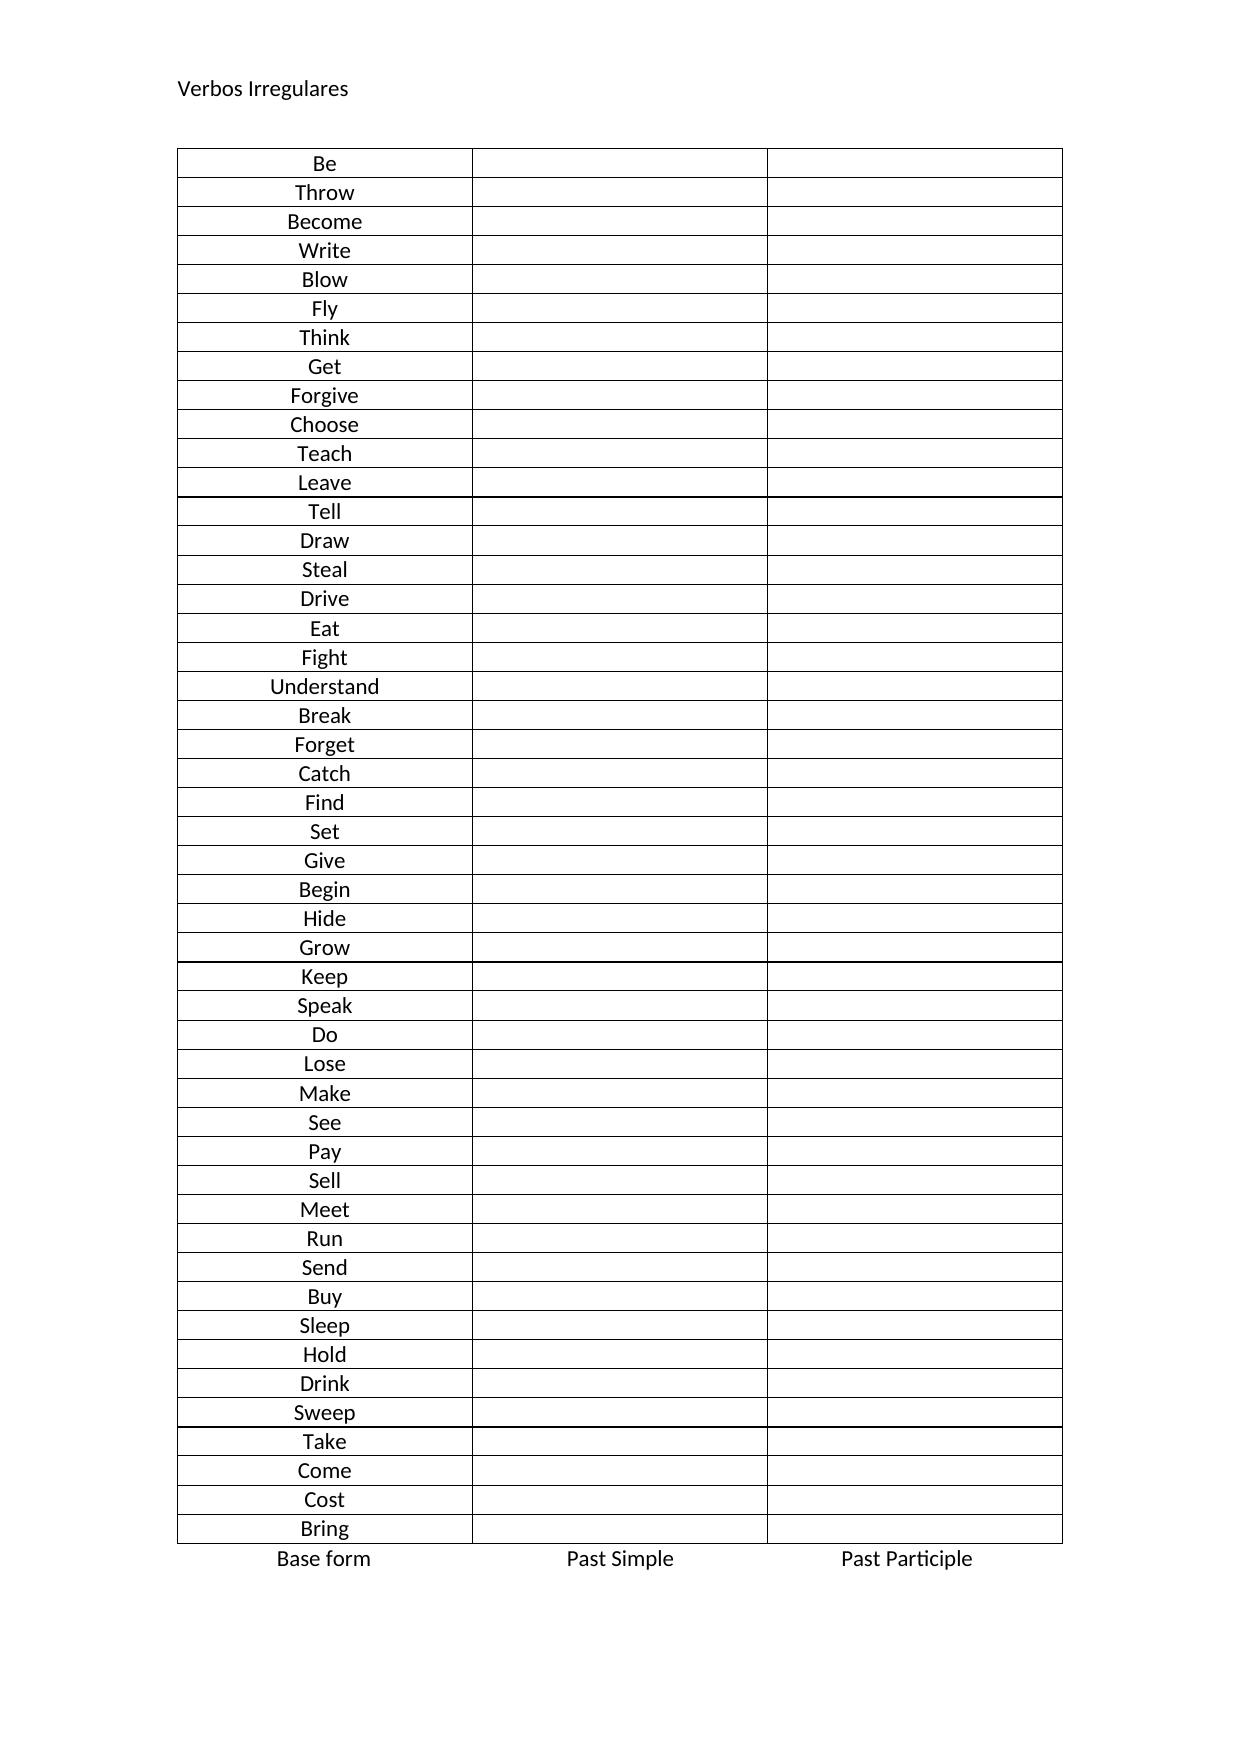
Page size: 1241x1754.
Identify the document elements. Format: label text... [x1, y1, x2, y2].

table_cell Forgive [178, 381, 472, 409]
table_cell [768, 1282, 1062, 1310]
table_cell [473, 1195, 767, 1223]
table_cell [768, 1224, 1062, 1252]
table_cell [768, 1456, 1062, 1484]
table_cell [473, 672, 767, 700]
table_cell Fly [178, 294, 472, 322]
table_cell [768, 1137, 1062, 1165]
table_cell [473, 933, 767, 961]
table_cell See [178, 1108, 472, 1136]
table_cell [473, 1137, 767, 1165]
table_cell Cost [178, 1486, 472, 1513]
table_cell Blow [178, 265, 472, 293]
table_cell Drive [178, 585, 472, 613]
table_cell [473, 352, 767, 380]
table_cell [473, 1224, 767, 1252]
table_cell [473, 1369, 767, 1397]
table_cell [768, 875, 1062, 903]
table_cell Hold [178, 1340, 472, 1368]
table_cell [768, 730, 1062, 758]
table_cell [768, 410, 1062, 438]
table_cell Find [178, 788, 472, 816]
table_cell Draw [178, 526, 472, 554]
table_cell [768, 1050, 1062, 1078]
table_cell [473, 643, 767, 671]
table_cell Get [178, 352, 472, 380]
table_cell Tell [178, 498, 472, 525]
table_cell [473, 410, 767, 438]
table_cell [768, 672, 1062, 700]
table_cell [768, 236, 1062, 264]
table_cell Buy [178, 1282, 472, 1310]
table_cell [473, 207, 767, 235]
table_cell Drink [178, 1369, 472, 1397]
table_header [473, 149, 767, 177]
table_cell [473, 759, 767, 787]
table_cell Grow [178, 933, 472, 961]
table_cell [768, 1253, 1062, 1281]
table_cell [473, 1456, 767, 1484]
table_cell [768, 1195, 1062, 1223]
table_cell [473, 904, 767, 932]
table_cell [473, 1166, 767, 1194]
table_cell [473, 1311, 767, 1339]
table_cell [768, 1108, 1062, 1136]
table_cell [768, 614, 1062, 642]
table_cell [473, 846, 767, 874]
table_cell Throw [178, 178, 472, 206]
table_cell Think [178, 323, 472, 351]
table_cell [768, 439, 1062, 467]
table_cell [768, 991, 1062, 1019]
table_cell Understand [178, 672, 472, 700]
table_cell [768, 846, 1062, 874]
table_header [768, 149, 1062, 177]
table_cell [473, 1340, 767, 1368]
table_cell [768, 265, 1062, 293]
table_cell [768, 817, 1062, 845]
table_cell [768, 1515, 1062, 1543]
table_cell [768, 323, 1062, 351]
table_cell [473, 1398, 767, 1426]
table_cell Become [178, 207, 472, 235]
table_cell [768, 643, 1062, 671]
table_cell [768, 1486, 1062, 1513]
table_cell [768, 904, 1062, 932]
table_cell Pay [178, 1137, 472, 1165]
table_cell [473, 294, 767, 322]
table_cell Bring [178, 1515, 472, 1543]
table_cell [473, 817, 767, 845]
table_cell [768, 1428, 1062, 1455]
table_cell Forget [178, 730, 472, 758]
table_cell Sweep [178, 1398, 472, 1426]
table_cell [768, 585, 1062, 613]
table_cell [473, 439, 767, 467]
table_cell Begin [178, 875, 472, 903]
table_cell [768, 788, 1062, 816]
table_cell Steal [178, 556, 472, 583]
table_cell Give [178, 846, 472, 874]
table_cell [768, 1166, 1062, 1194]
table_cell [768, 352, 1062, 380]
table_cell [768, 1079, 1062, 1107]
table_cell [473, 991, 767, 1019]
table_cell [473, 178, 767, 206]
table_cell [473, 1486, 767, 1513]
table_cell [473, 701, 767, 729]
table_cell Teach [178, 439, 472, 467]
table_cell Take [178, 1428, 472, 1455]
table_cell [473, 498, 767, 525]
table_cell [473, 730, 767, 758]
table_cell [473, 265, 767, 293]
table_cell Hide [178, 904, 472, 932]
table_cell Eat [178, 614, 472, 642]
table_cell Sell [178, 1166, 472, 1194]
table_header Be [178, 149, 472, 177]
table_cell Fight [178, 643, 472, 671]
table_cell Do [178, 1021, 472, 1048]
table_cell [768, 1369, 1062, 1397]
table_cell [473, 526, 767, 554]
table_cell [768, 381, 1062, 409]
table_cell [473, 556, 767, 583]
table_cell [473, 614, 767, 642]
table_cell Leave [178, 468, 472, 496]
table_cell [473, 1428, 767, 1455]
table_cell Write [178, 236, 472, 264]
table_cell [473, 1108, 767, 1136]
table_cell [473, 1079, 767, 1107]
table_cell [473, 875, 767, 903]
table_cell [768, 556, 1062, 583]
table_cell [768, 759, 1062, 787]
table_cell [473, 1515, 767, 1543]
table_cell [473, 1282, 767, 1310]
table_cell [768, 1021, 1062, 1048]
table_cell [768, 1398, 1062, 1426]
table_cell Break [178, 701, 472, 729]
table_cell [473, 1050, 767, 1078]
table_cell Come [178, 1456, 472, 1484]
table_cell Send [178, 1253, 472, 1281]
text Base form Past Simple Past Participle [251, 1544, 1063, 1572]
table_cell [473, 468, 767, 496]
table_cell [768, 178, 1062, 206]
table_cell [768, 207, 1062, 235]
table_cell [768, 1340, 1062, 1368]
table_cell [768, 294, 1062, 322]
table_cell [768, 468, 1062, 496]
table_cell Choose [178, 410, 472, 438]
table_cell [768, 498, 1062, 525]
table_cell [473, 788, 767, 816]
table_cell [768, 963, 1062, 990]
table_cell [768, 701, 1062, 729]
table_cell Catch [178, 759, 472, 787]
table_cell Keep [178, 963, 472, 990]
table_cell [768, 526, 1062, 554]
table_cell Speak [178, 991, 472, 1019]
table_cell Meet [178, 1195, 472, 1223]
table_cell [473, 963, 767, 990]
table_cell [473, 381, 767, 409]
table_cell Set [178, 817, 472, 845]
table_cell Lose [178, 1050, 472, 1078]
table_cell [473, 1021, 767, 1048]
table_cell Run [178, 1224, 472, 1252]
table_cell [473, 323, 767, 351]
table_cell [473, 1253, 767, 1281]
table_cell [473, 236, 767, 264]
table_cell Sleep [178, 1311, 472, 1339]
table_cell [768, 1311, 1062, 1339]
table_cell [768, 933, 1062, 961]
table_cell [473, 585, 767, 613]
table_cell Make [178, 1079, 472, 1107]
